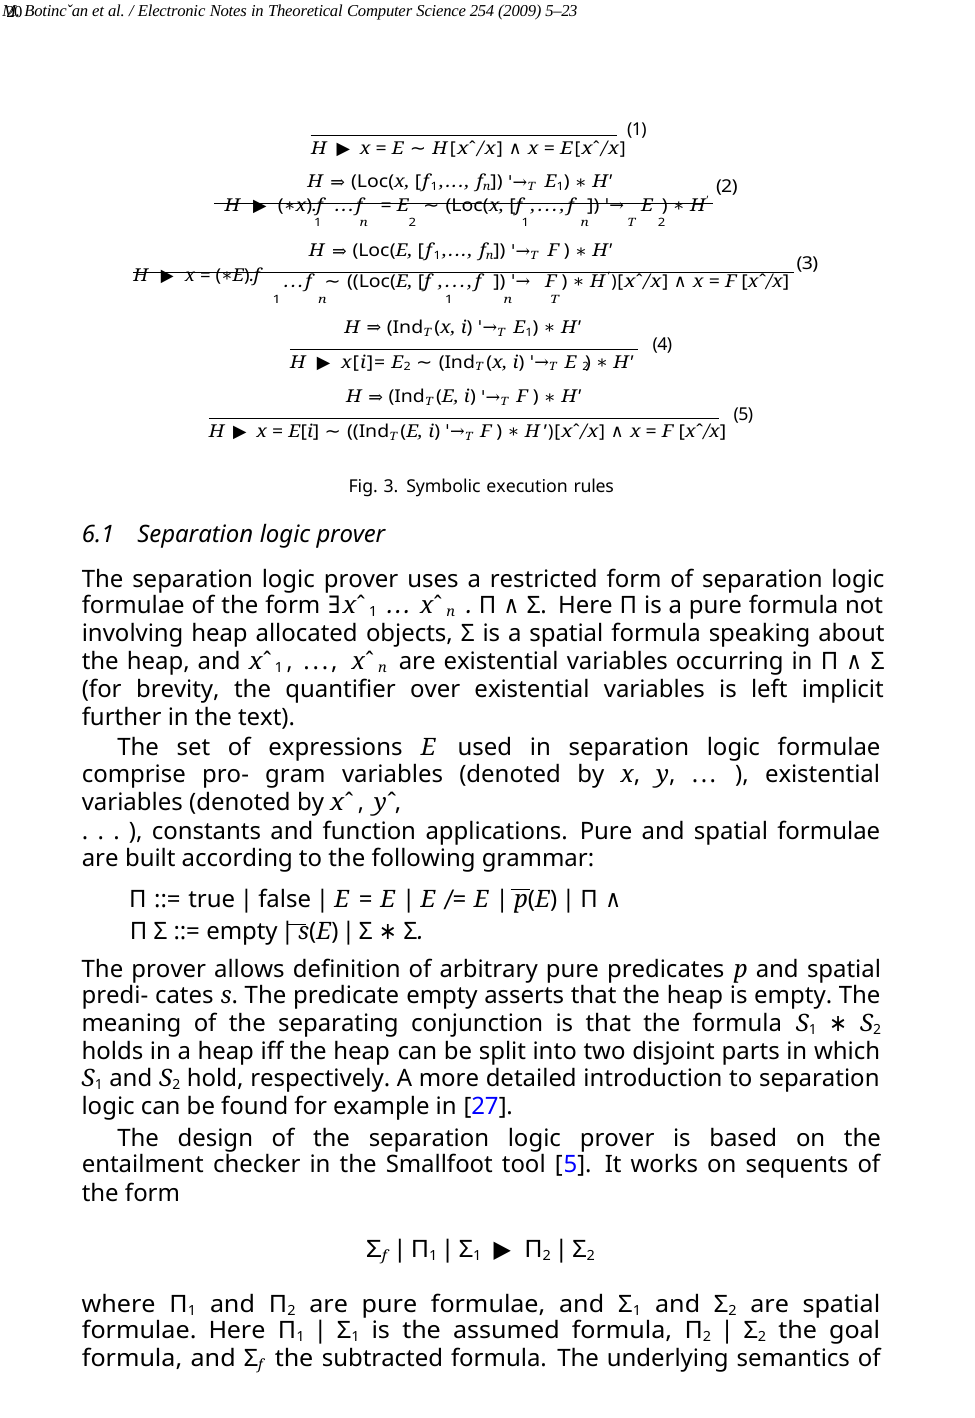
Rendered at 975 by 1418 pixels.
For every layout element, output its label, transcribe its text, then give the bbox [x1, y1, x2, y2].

text H ▶ x[i]= E2 ~ (IndT (x, i) '→T E ) ∗ H' [290, 353, 931, 375]
text 1 n 2 1 n T 2 [314, 215, 931, 229]
text The set of expressions E used in separation logic formulae comprise pro- gram variables (denoted by x, y, ... ), existential variables (denoted by xˆ, yˆ, [82, 733, 881, 817]
text 1 n 1 n T [272, 292, 931, 306]
text H ▶ x = (∗E).f [133, 271, 218, 284]
text (5) [735, 409, 750, 422]
text . . . ), constants and function applications. Pure and spatial formulae are built according to the following grammar: [82, 817, 881, 873]
text Fig. 3. Symbolic execution rules [86, 474, 876, 498]
text H ▶ x = E[i] ~ ((IndT (E, i) '→T F ) ∗ H')[xˆ/x] ∧ x = F [xˆ/x] [209, 422, 931, 444]
text The prover allows definition of arbitrary pure predicates p and spatial predi- cates s. The predicate empty asserts that the heap is empty. The meaning of the separating conjunction is that the formula S1 ∗ S2 holds in a heap iff the heap can be split into two disjoint parts in which S1 and S2 hold, respectively. A more detailed introduction to separation logic can be found for example in [27]. [81, 955, 881, 1122]
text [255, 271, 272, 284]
text H ⇒ (IndT (x, i) '→T E1) ∗ H' [344, 320, 931, 341]
text H ▶ (∗x).f ...f = E ~ (Loc(x, [f ,...,f ]) '→ E ) ∗ H' (2) [86, 195, 876, 215]
text H ⇒ (Loc(E, [f1,..., fn]) '→T F ) ∗ H' [309, 243, 931, 264]
text (5) [93, 409, 735, 422]
text ...f ~ ((Loc(E, [f ,...,f ]) '→ F ) ∗ H')[xˆ/x] ∧ x = F [xˆ/x] (3) [284, 271, 931, 292]
text The separation logic prover uses a restricted form of separation logic formulae of the form ∃xˆ1 ... xˆn . Π ∧ Σ. Here Π is a pure formula not involving heap allocated objects, Σ is a spatial formula speaking about the heap, and xˆ1, ..., xˆn are existential variables occurring in Π ∧ Σ (for brevity, the quantifier over existential variables is left implicit further in the text). [82, 565, 885, 732]
text H ⇒ (Loc(x, [f1,..., fn]) '→T E1) ∗ H' [307, 174, 931, 195]
list Separation logic prover [82, 516, 931, 549]
text H ⇒ (IndT (E, i) '→T F ) ∗ H' [346, 389, 931, 409]
text The design of the separation logic prover is based on the entailment checker in the Smallfoot tool [5]. It works on sequents of the form [82, 1124, 881, 1208]
text H ▶ x = E ~ H[xˆ/x] ∧ x = E[xˆ/x] [311, 139, 931, 158]
text Σf | Π1 | Σ1 ▶ Π2 | Σ2 [86, 1232, 875, 1264]
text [81, 1290, 881, 1373]
text Π ::= true | false | E = E | E /= E | p(E) | Π ∧ Π Σ ::= empty | s(E) | Σ ∗ Σ. [129, 881, 622, 947]
text (1) [627, 120, 931, 139]
